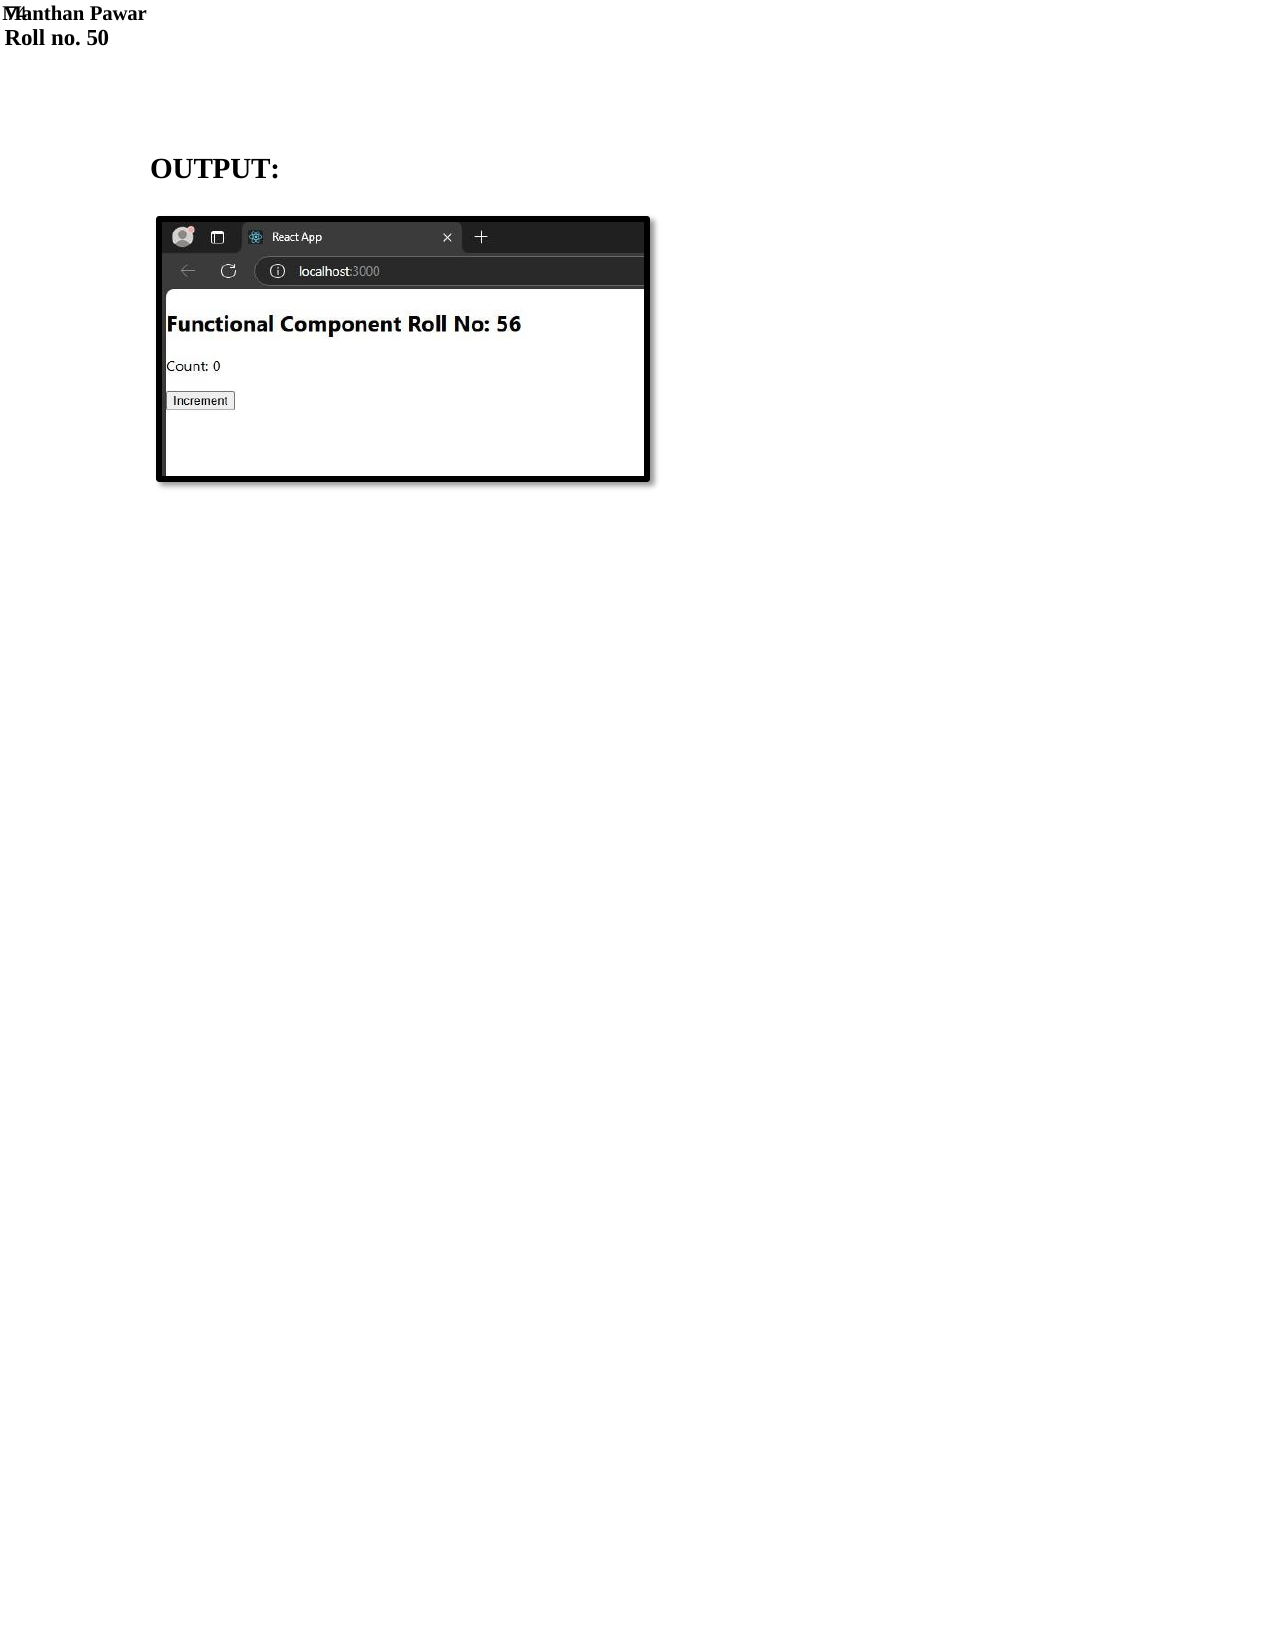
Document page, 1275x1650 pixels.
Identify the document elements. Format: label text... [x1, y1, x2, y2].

picture [153, 214, 662, 493]
text OUTPUT: [150, 151, 1162, 184]
